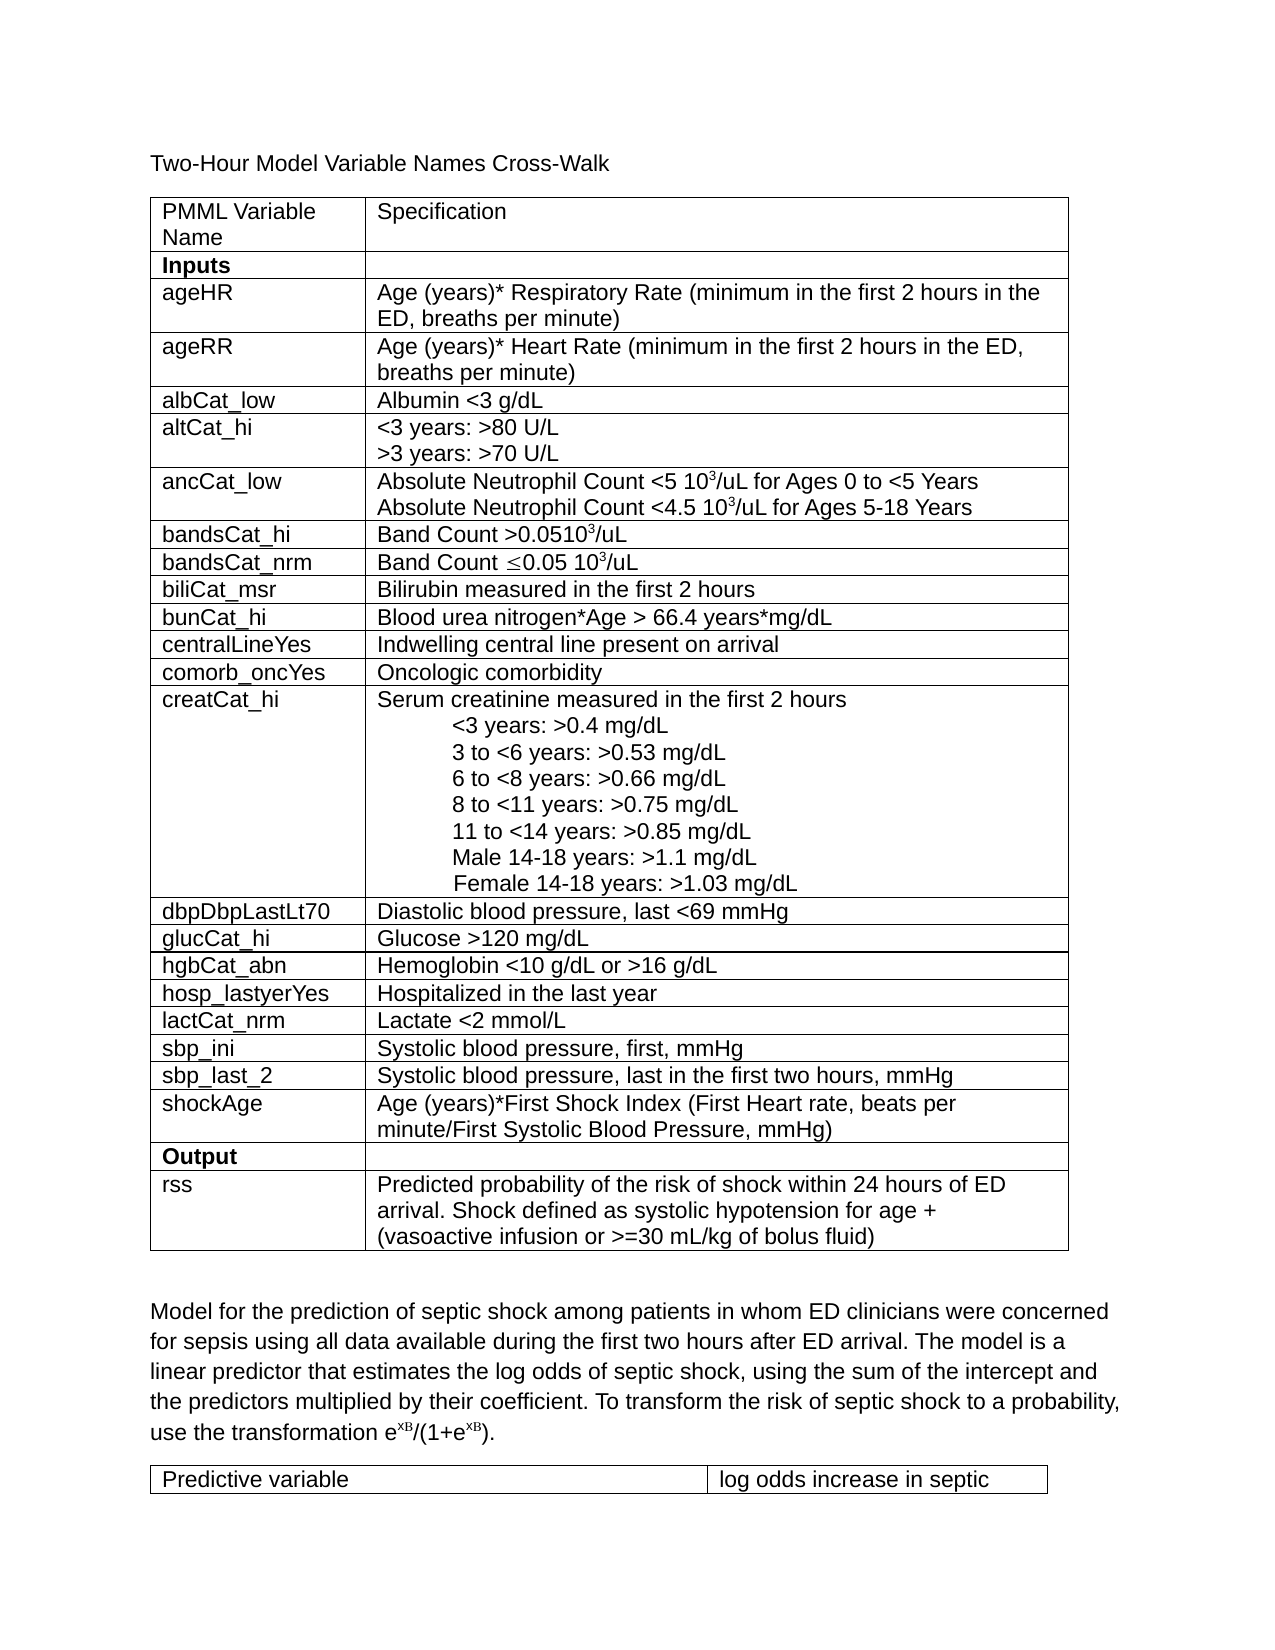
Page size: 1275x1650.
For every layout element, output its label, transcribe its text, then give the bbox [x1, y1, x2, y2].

table_cell sbp_ini [151, 1035, 365, 1061]
table_cell bandsCat_nrm [151, 549, 365, 575]
table_cell Oncologic comorbidity [366, 659, 1068, 685]
table_cell Output [151, 1143, 365, 1169]
table_cell Age (years)* Respiratory Rate (minimum in the first 2 hours in the ED, breaths per minute) [366, 279, 1068, 332]
table_cell Serum creatinine measured in the first 2 hours <3 years: >0.4 mg/dL 3 to <6 years: >0.53 mg/dL 6 to <8 years: >0.66 mg/dL 8 to <11 years: >0.75 mg/dL 11 to <14 years: >0.85 mg/dL Male 14-18 years: >1.1 mg/dL Female 14-18 years: >1.03 mg/dL [366, 686, 1068, 897]
table_cell bunCat_hi [151, 604, 365, 630]
table_cell biliCat_msr [151, 576, 365, 603]
table_cell Systolic blood pressure, last in the first two hours, mmHg [366, 1062, 1068, 1088]
table_cell [366, 252, 1068, 278]
table_cell centralLineYes [151, 631, 365, 657]
table_cell ageHR [151, 279, 365, 332]
table_cell Hospitalized in the last year [366, 980, 1068, 1006]
table_cell rss [151, 1171, 365, 1250]
text Two-Hour Model Variable Names Cross-Walk [150, 150, 1125, 176]
table_cell Glucose >120 mg/dL [366, 925, 1068, 951]
table_cell Hemoglobin <10 g/dL or >16 g/dL [366, 953, 1068, 979]
table_cell shockAge [151, 1090, 365, 1142]
table_cell Band Count 0.05 103/uL [366, 549, 1068, 575]
table_cell sbp_last_2 [151, 1062, 365, 1088]
table_cell Age (years)* Heart Rate (minimum in the first 2 hours in the ED, breaths per minute) [366, 333, 1068, 386]
table_cell Blood urea nitrogen*Age > 66.4 years*mg/dL [366, 604, 1068, 630]
table_cell Bilirubin measured in the first 2 hours [366, 576, 1068, 603]
table_cell [366, 1143, 1068, 1169]
table_header PMML Variable Name [151, 198, 365, 251]
table_header Specification [366, 198, 1068, 251]
table_cell albCat_low [151, 387, 365, 413]
table_cell bandsCat_hi [151, 521, 365, 548]
table_cell altCat_hi [151, 414, 365, 467]
text Model for the prediction of septic shock among patients in whom ED clinicians were concerned for sepsis using all data available during the first two hours after ED arrival. The model is a linear predictor that estimates the log odds of septic shock, using the sum of the intercept and the predictors multiplied by their coefficient. To transform the risk of septic shock to a probability, use the transformation ex/(1+ex). [150, 1298, 1125, 1445]
table_cell dbpDbpLastLt70 [151, 898, 365, 924]
table_cell Inputs [151, 252, 365, 278]
table_header Predictive variable [151, 1466, 707, 1493]
table_cell creatCat_hi [151, 686, 365, 897]
table_cell Diastolic blood pressure, last <69 mmHg [366, 898, 1068, 924]
table_cell Lactate <2 mmol/L [366, 1007, 1068, 1034]
table_cell Absolute Neutrophil Count <5 103/uL for Ages 0 to <5 Years Absolute Neutrophil Count <4.5 103/uL for Ages 5-18 Years [366, 468, 1068, 520]
table_cell Predicted probability of the risk of shock within 24 hours of ED arrival. Shock defined as systolic hypotension for age + (vasoactive infusion or >=30 mL/kg of bolus fluid) [366, 1171, 1068, 1250]
table_cell ageRR [151, 333, 365, 386]
table_cell Albumin <3 g/dL [366, 387, 1068, 413]
table_cell Systolic blood pressure, first, mmHg [366, 1035, 1068, 1061]
table_cell <3 years: >80 U/L >3 years: >70 U/L [366, 414, 1068, 467]
table_cell comorb_oncYes [151, 659, 365, 685]
table_cell Band Count >0.05103/uL [366, 521, 1068, 548]
table_cell hgbCat_abn [151, 953, 365, 979]
table_cell Age (years)*First Shock Index (First Heart rate, beats per minute/First Systolic Blood Pressure, mmHg) [366, 1090, 1068, 1142]
table_cell ancCat_low [151, 468, 365, 520]
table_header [708, 1466, 1047, 1493]
table_cell lactCat_nrm [151, 1007, 365, 1034]
table_cell Indwelling central line present on arrival [366, 631, 1068, 657]
table_cell glucCat_hi [151, 925, 365, 951]
table_cell hosp_lastyerYes [151, 980, 365, 1006]
